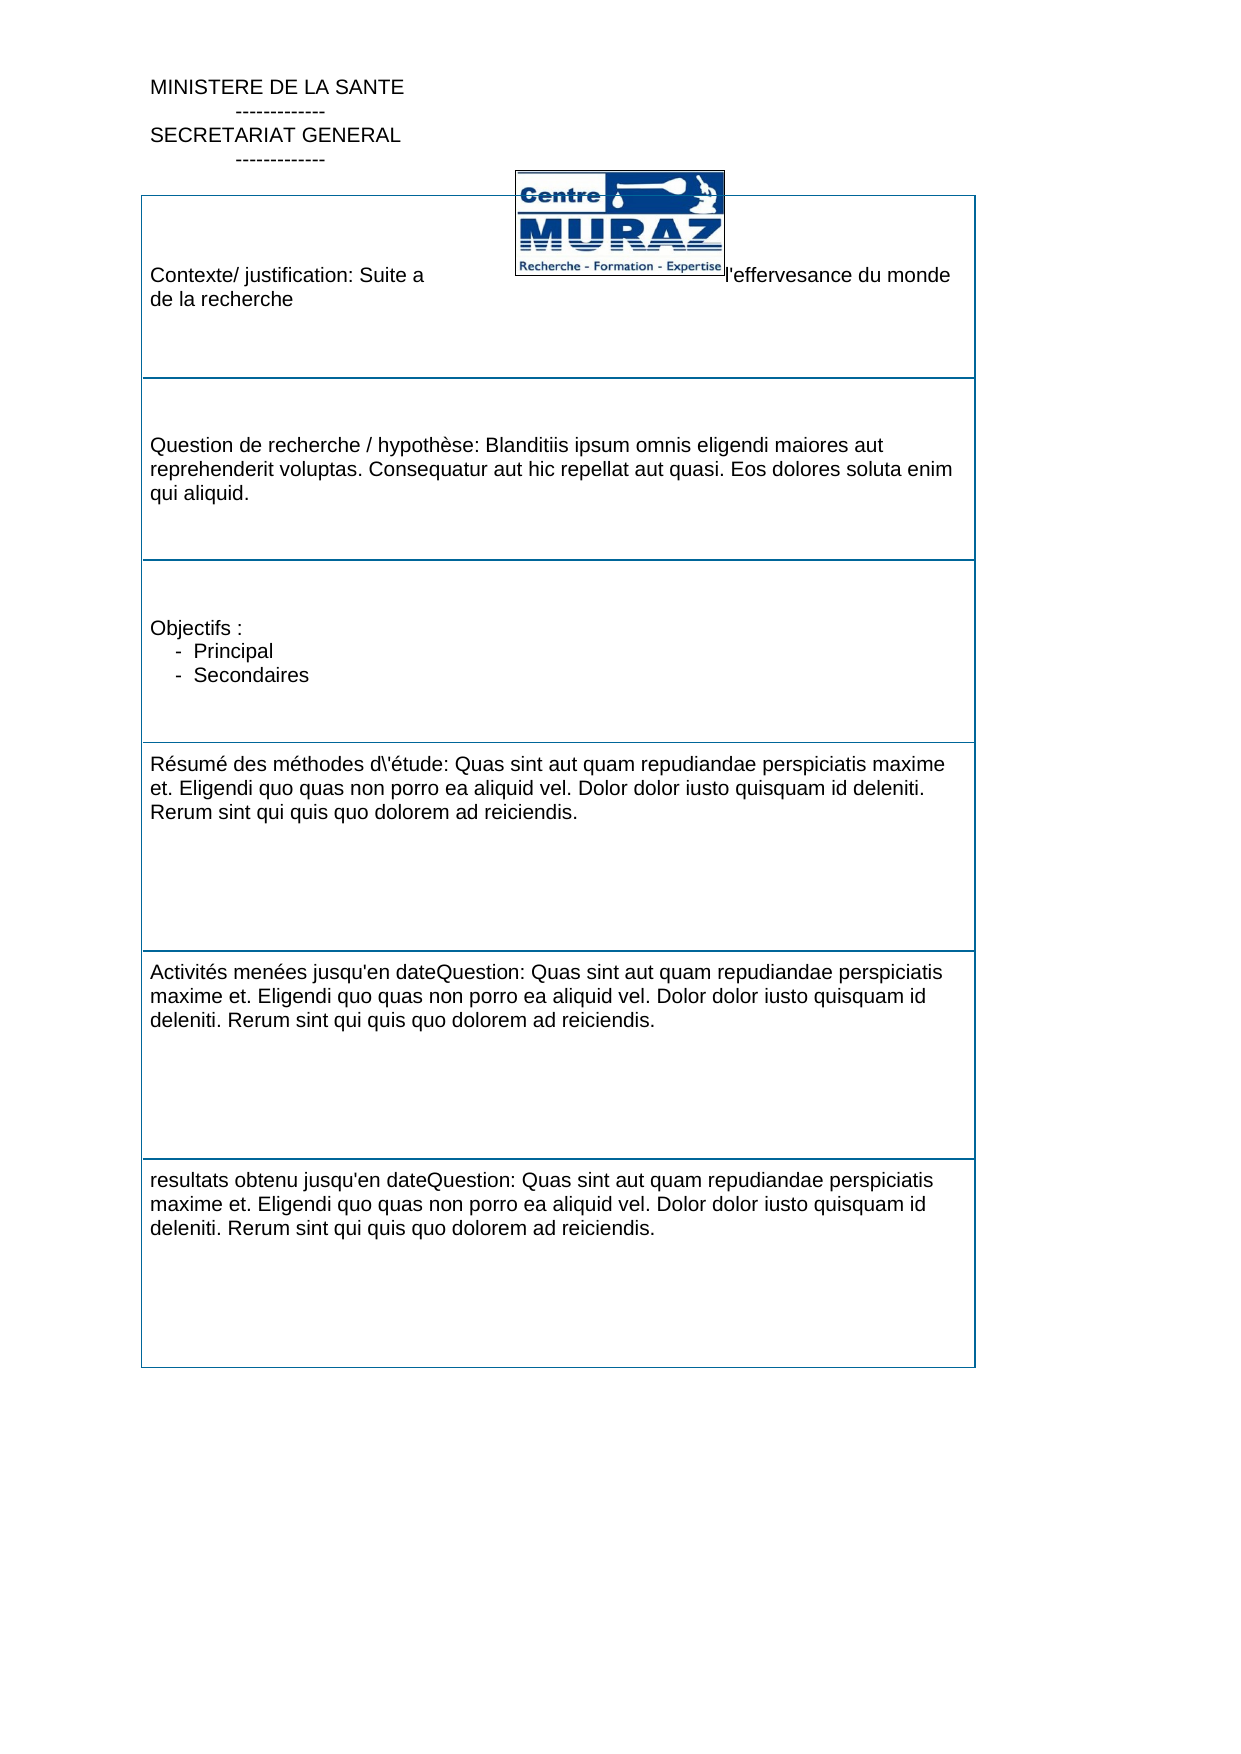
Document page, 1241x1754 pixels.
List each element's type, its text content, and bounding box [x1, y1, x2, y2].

table_cell Question de recherche / hypothèse: Blanditiis ipsum omnis eligendi maiores aut reprehenderit voluptas. Consequatur aut hic repellat aut quasi. Eos dolores soluta enim qui aliquid. [142, 378, 974, 559]
picture [516, 171, 724, 194]
table_cell Activités menées jusqu'en dateQuestion: Quas sint aut quam repudiandae perspiciatis maxime et. Eligendi quo quas non porro ea aliquid vel. Dolor dolor iusto quisquam id deleniti. Rerum sint qui quis quo dolorem ad reiciendis. [142, 951, 974, 1158]
table_cell Résumé des méthodes d\'étude: Quas sint aut quam repudiandae perspiciatis maxime et. Eligendi quo quas non porro ea aliquid vel. Dolor dolor iusto quisquam id deleniti. Rerum sint qui quis quo dolorem ad reiciendis. [142, 743, 974, 950]
table_cell resultats obtenu jusqu'en dateQuestion: Quas sint aut quam repudiandae perspiciatis maxime et. Eligendi quo quas non porro ea aliquid vel. Dolor dolor iusto quisquam id deleniti. Rerum sint qui quis quo dolorem ad reiciendis. [142, 1159, 974, 1367]
table_cell Contexte/ justification: Suite a l'effervesance du monde de la recherche [142, 196, 974, 377]
table_cell Objectifs : - Principal - Secondaires [142, 560, 974, 742]
